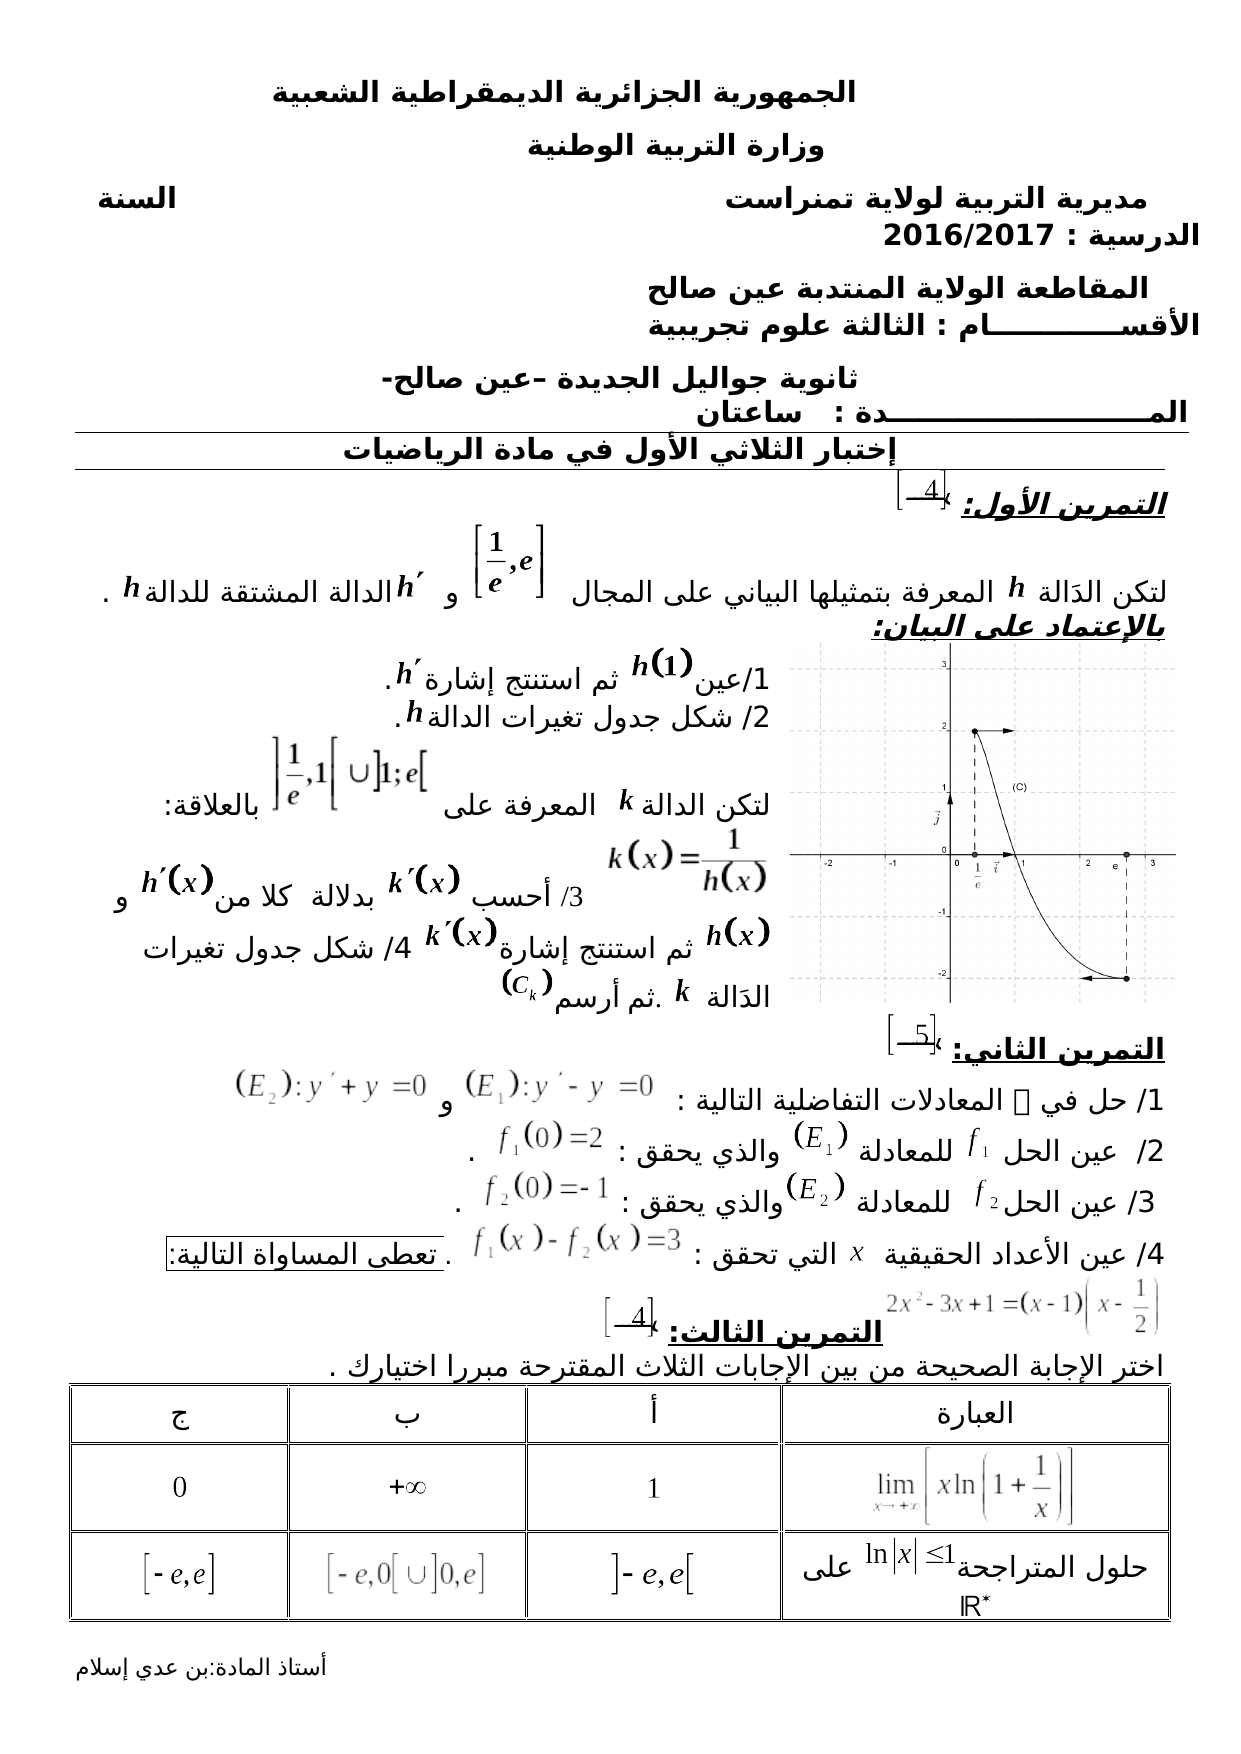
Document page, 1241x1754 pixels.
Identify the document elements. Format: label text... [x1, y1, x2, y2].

text 3/ عين الحل للمعادلة والذي يحقق : . [75, 1168, 1165, 1220]
table_cell [783, 1442, 1168, 1530]
table_cell [289, 1533, 526, 1619]
table_header ب [289, 1386, 526, 1442]
text مديرية التربية لولاية تمنراست السنة الدرسية : 2016/2017 [75, 182, 1201, 252]
table_cell [526, 1530, 781, 1619]
text 4/ عين الأعداد الحقيقية التي تحقق : . تعطى المساواة التالية: التمرين الثالث: [75, 1220, 1165, 1349]
table_header العبارة [781, 1384, 1170, 1442]
table_cell [290, 1445, 525, 1530]
table_cell [528, 1442, 780, 1530]
text التمرين الأول: [75, 470, 1165, 521]
text 1/ حل في المعادلات التفاضلية التالية : و [75, 1066, 1165, 1117]
text ثانوية جواليل الجديدة –عين صالح- المــــــــــــــــــــــــــدة : ساعتان [75, 362, 1189, 432]
table_header ج [71, 1384, 289, 1442]
text لتكن الدالة المعرفة على بالعلاقة: 3/ أحسب بدلالة كلا من و ثم استنتج إشارة 4/ شكل جدول تغيرات الدَالة .ثم أرسم [75, 734, 1165, 1015]
text وزارة التربية الوطنية [75, 128, 1240, 162]
table_cell [71, 1530, 289, 1619]
table_cell [72, 1445, 287, 1530]
text 1/عين ثم استنتج إشارة. [75, 643, 789, 696]
table_cell حلول المتراجحة على [781, 1530, 1170, 1619]
text الجمهورية الجزائرية الديمقراطية الشعبية [0, 75, 1165, 109]
text اختر الإجابة الصحيحة من بين الإجابات الثلاث المقترحة مبررا اختيارك . [75, 1349, 1165, 1383]
table_header أ [526, 1386, 780, 1442]
text المقاطعة الولاية المنتدبة عين صالح الأقســـــــــــــام : الثالثة علوم تجريبية [75, 272, 1201, 342]
text 2/ شكل جدول تغيرات الدالة. [75, 696, 789, 734]
text 2/ عين الحل للمعادلة والذي يحقق : . [75, 1117, 1165, 1168]
text إختبار الثلاثي الأول في مادة الرياضيات [75, 433, 1165, 469]
text التمرين الثاني: [75, 1015, 1165, 1066]
text لتكن الدَالة المعرفة بتمثيلها البياني على المجال و الدالة المشتقة للدالة . بالإعتماد على البيان: [75, 521, 1168, 643]
